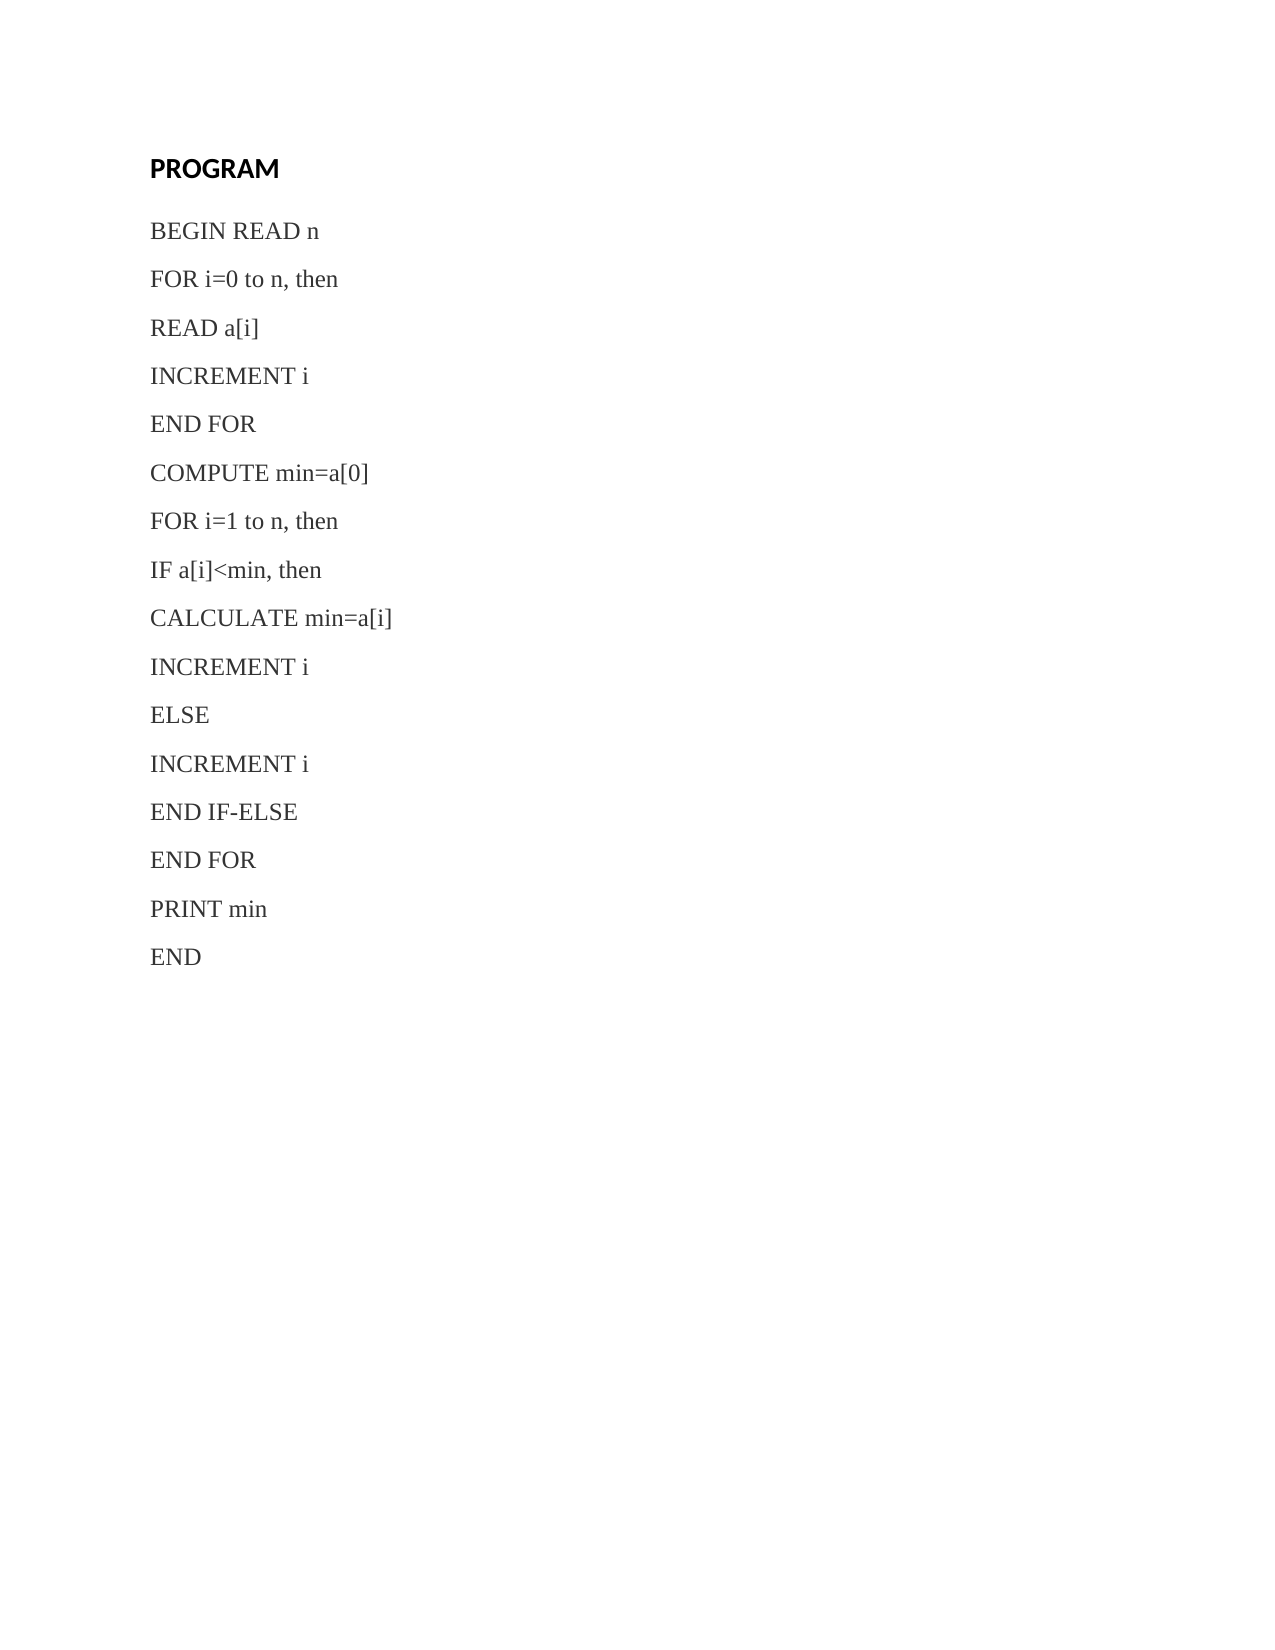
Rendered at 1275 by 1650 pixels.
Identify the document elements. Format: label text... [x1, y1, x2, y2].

text FOR i=1 to n, then [150, 502, 1125, 535]
text END [150, 938, 1125, 971]
text INCREMENT i [150, 744, 1125, 777]
text COMPUTE min=a[0] [150, 454, 1125, 487]
text END IF-ELSE [150, 793, 1125, 826]
text ELSE [150, 696, 1125, 729]
text FOR i=0 to n, then [150, 260, 1125, 293]
text PROGRAM [150, 150, 1125, 186]
text CALCULATE min=a[i] [150, 599, 1125, 632]
text READ a[i] [150, 309, 1125, 341]
text BEGIN READ n [150, 212, 1125, 244]
text INCREMENT i [150, 648, 1125, 681]
text IF a[i]<min, then [150, 551, 1125, 584]
text INCREMENT i [150, 357, 1125, 390]
text END FOR [150, 406, 1125, 438]
text END FOR [150, 841, 1125, 874]
text PRINT min [150, 890, 1125, 923]
